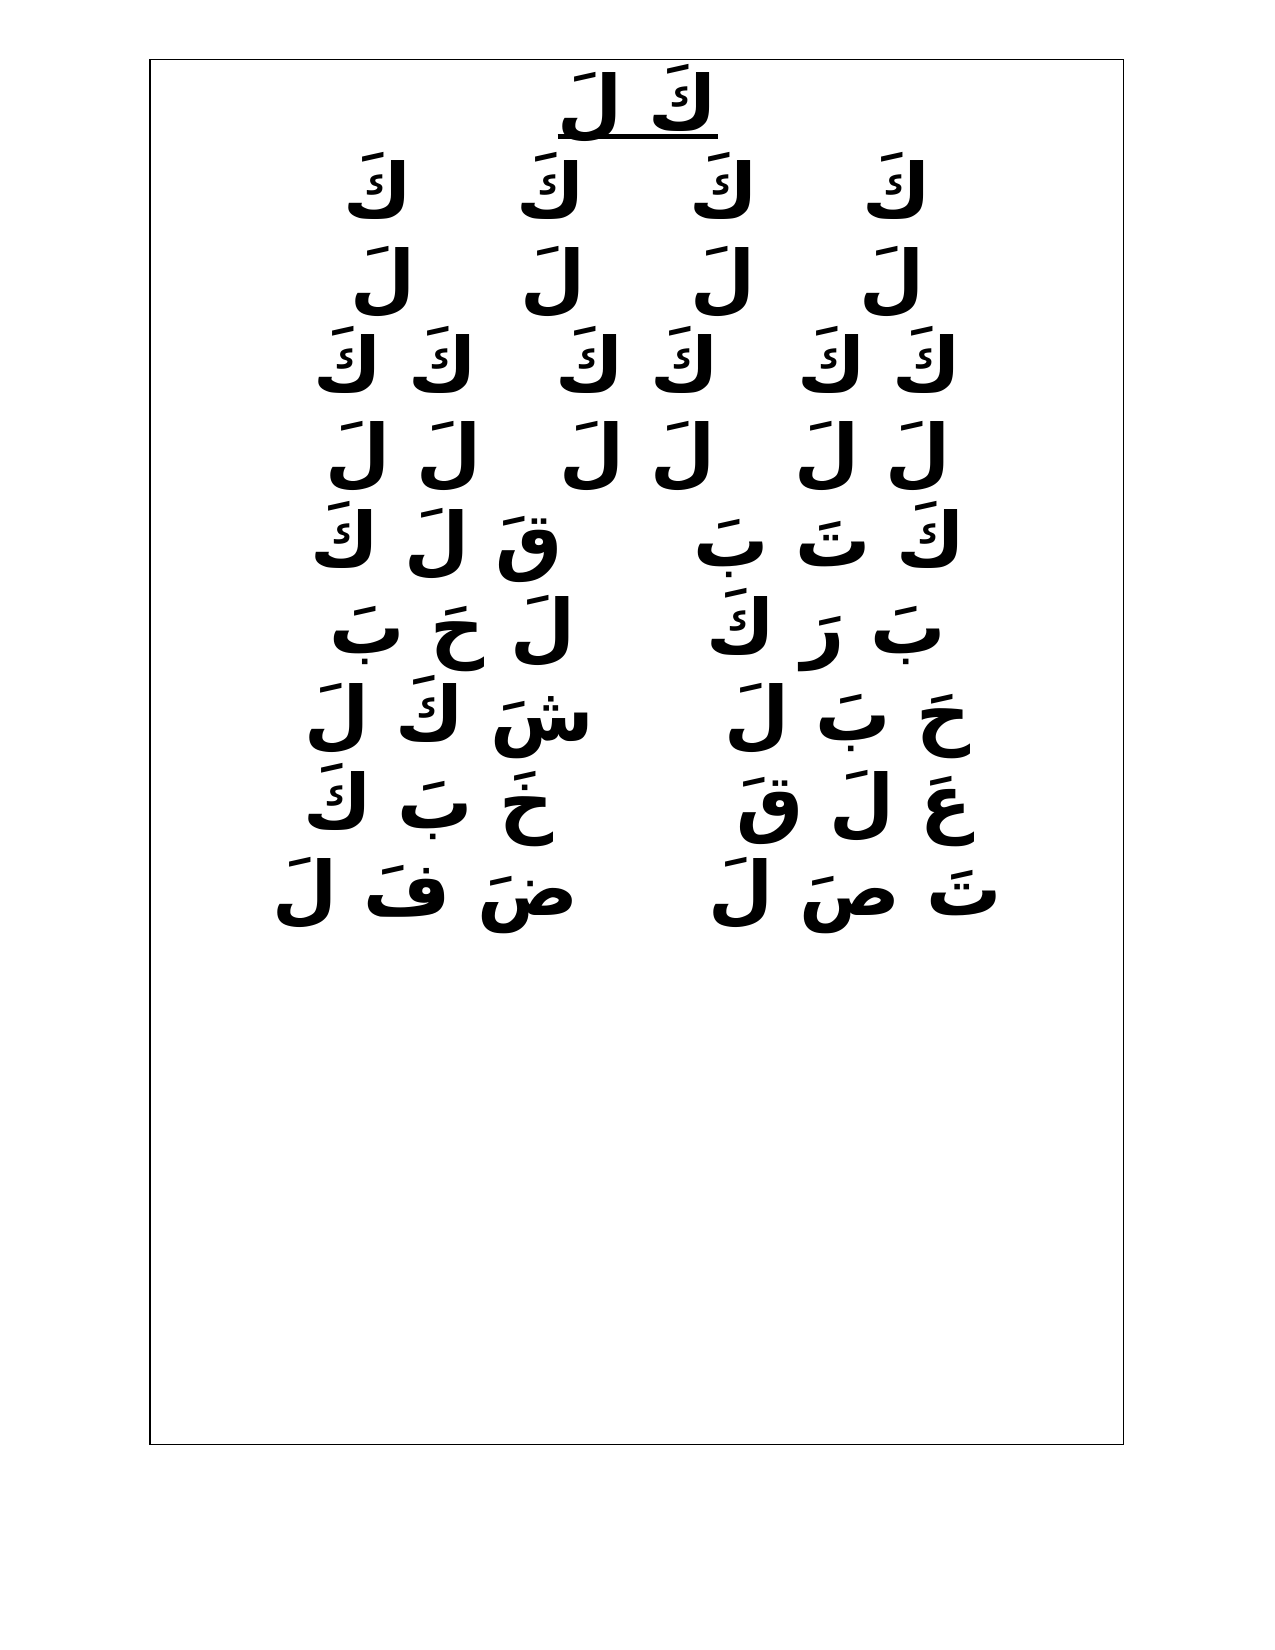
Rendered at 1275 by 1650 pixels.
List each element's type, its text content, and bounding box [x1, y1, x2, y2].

table_header كَ لَ كَ كَ كَ كَ لَ لَ لَ لَ كَ كَ كَ كَ كَ كَ لَ لَ لَ لَ لَ لَ كَ تَ بَ قَ لَ كَ بَ رَ كَ لَ حَ بَ حَ بَ لَ شَ كَ لَ عَ لَ قَ خَ بَ كَ تَ صَ لَ ضَ فَ لَ [151, 60, 1123, 1444]
